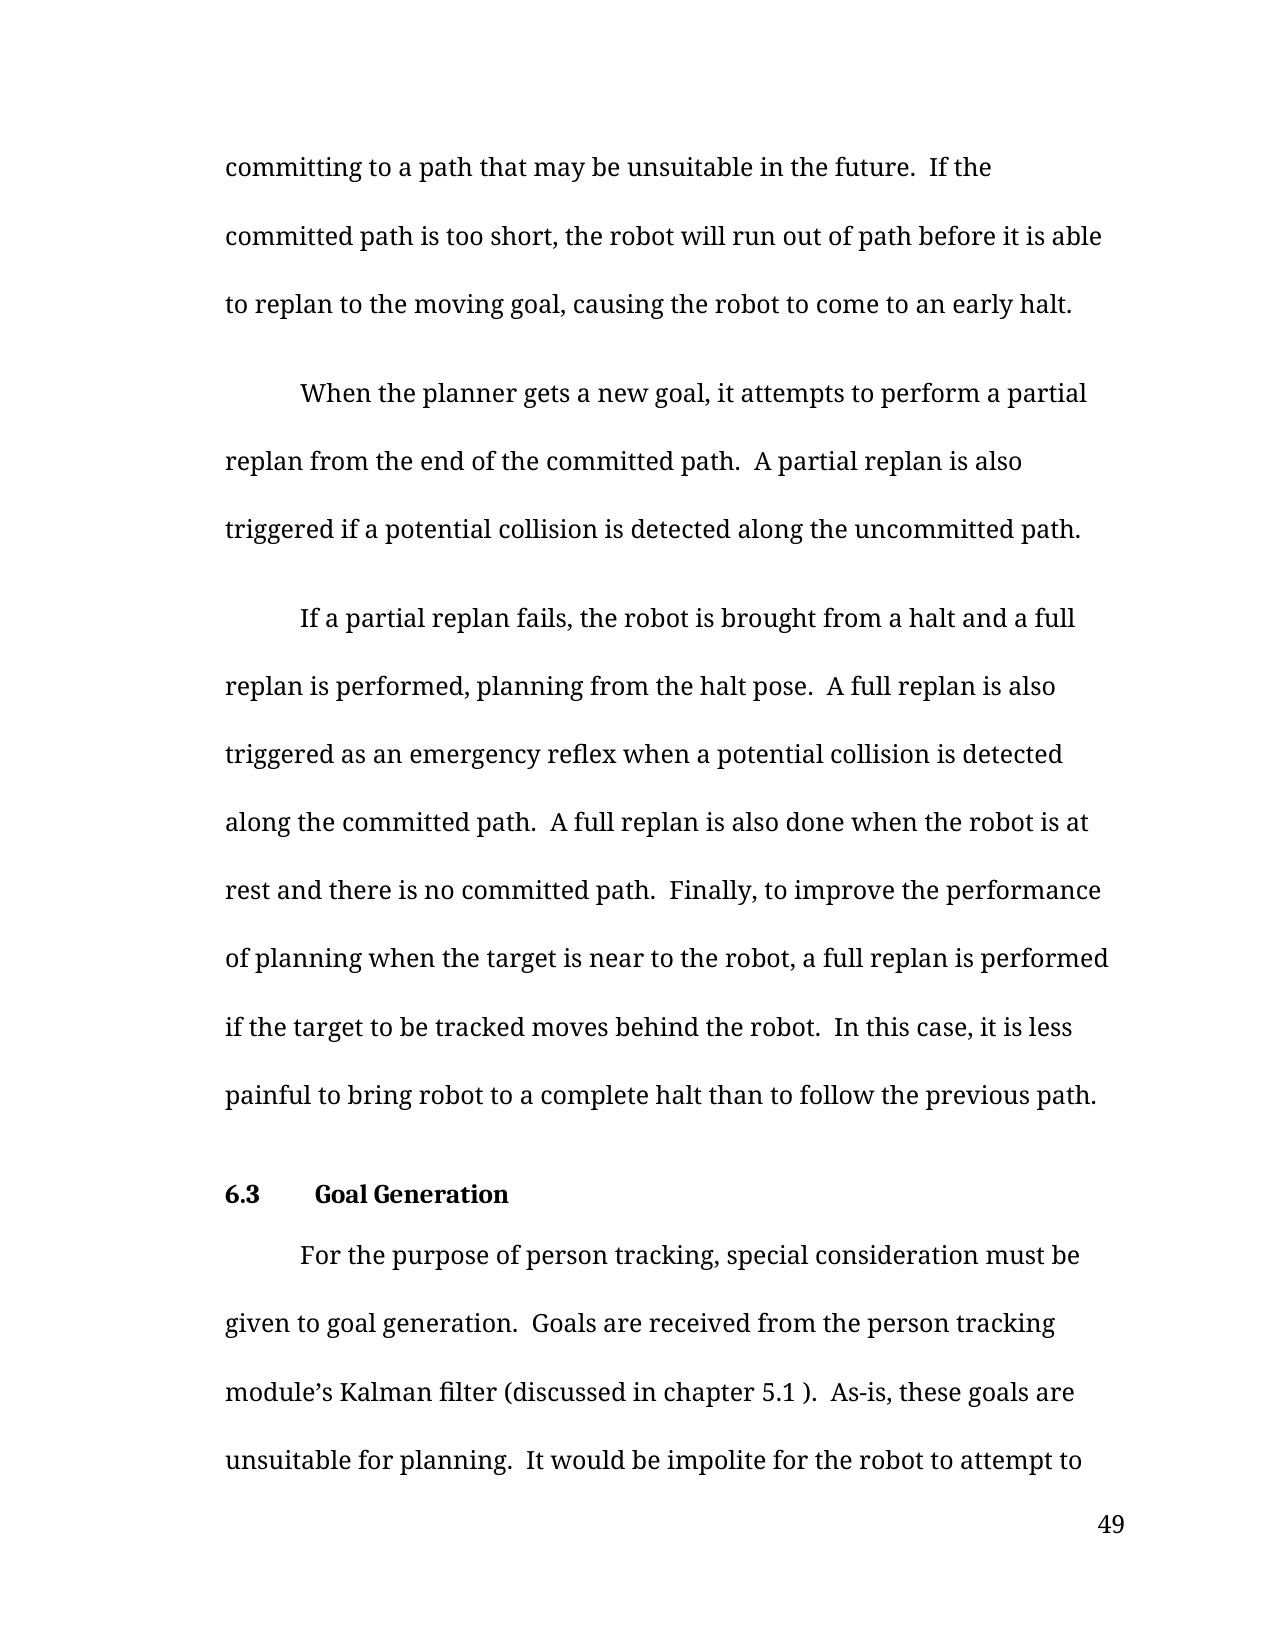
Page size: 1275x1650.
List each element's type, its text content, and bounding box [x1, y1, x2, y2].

text If a partial replan fails, the robot is brought from a halt and a full replan is performed, planning from the halt pose. A full replan is also triggered as an emergency reflex when a potential collision is detected along the committed path. A full replan is also done when the robot is at rest and there is no committed path. Finally, to improve the performance of planning when the target is near to the robot, a full replan is performed if the target to be tracked moves behind the robot. In this case, it is less painful to bring robot to a complete halt than to follow the previous path. [225, 600, 1125, 1111]
text When the planner gets a new goal, it attempts to perform a partial replan from the end of the committed path. A partial replan is also triggered if a potential collision is detected along the uncommitted path. [225, 375, 1125, 546]
subtitle Goal Generation [225, 1179, 1125, 1210]
